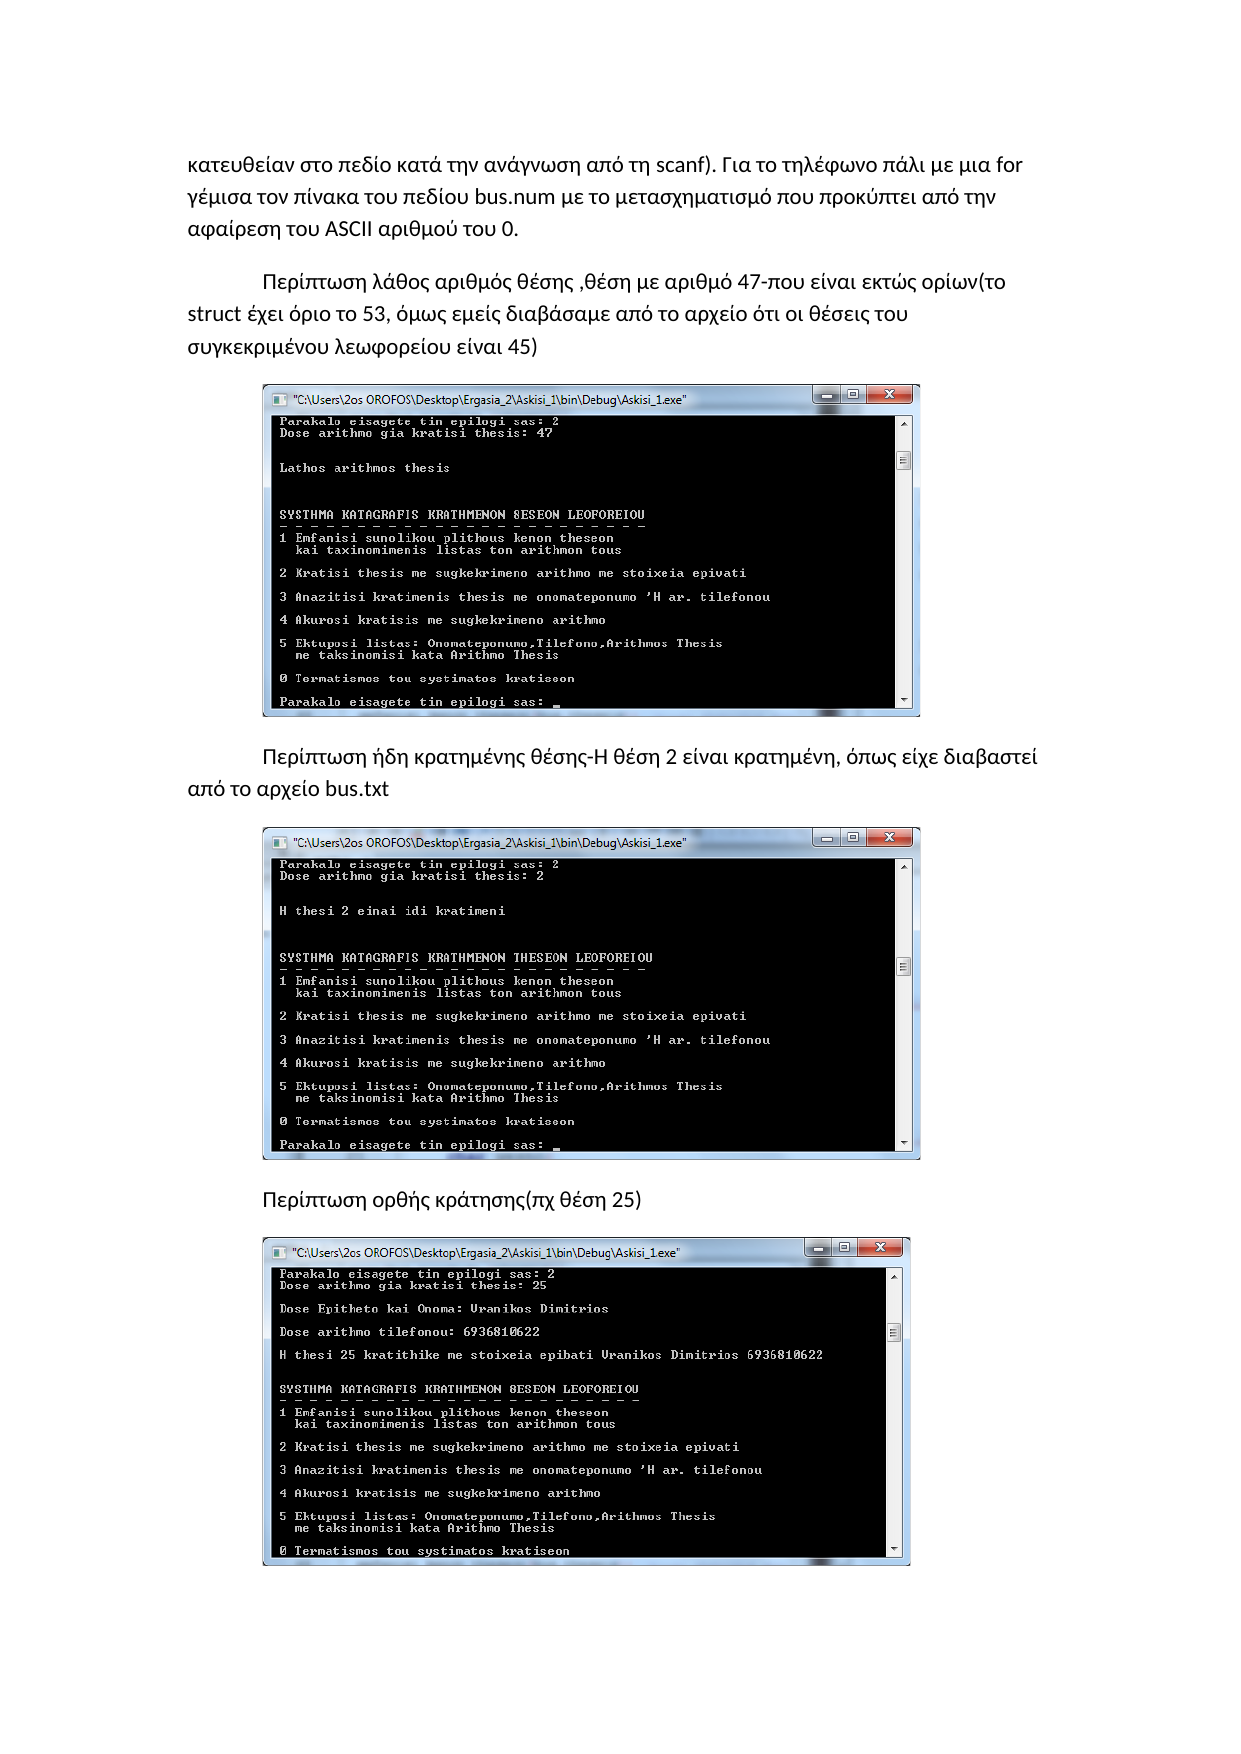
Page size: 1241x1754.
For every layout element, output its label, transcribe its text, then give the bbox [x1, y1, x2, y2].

picture [262, 827, 921, 1160]
text Περίπτωση ορθής κράτησης(πχ θέση 25) [187, 1185, 1053, 1213]
picture [262, 1237, 911, 1566]
picture [262, 384, 921, 717]
text Περίπτωση λάθος αριθμός θέσης ,θέση με αριθμό 47-που είναι εκτώς ορίων(το struct έχει όριο το 53, όμως εμείς διαβάσαμε από το αρχείο ότι οι θέσεις του συγκεκριμένου λεωφορείου είναι 45) [187, 267, 1053, 360]
text Περίπτωση ήδη κρατημένης θέσης-Η θέση 2 είναι κρατημένη, όπως είχε διαβαστεί από το αρχείο bus.txt [187, 742, 1053, 802]
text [187, 150, 1053, 242]
